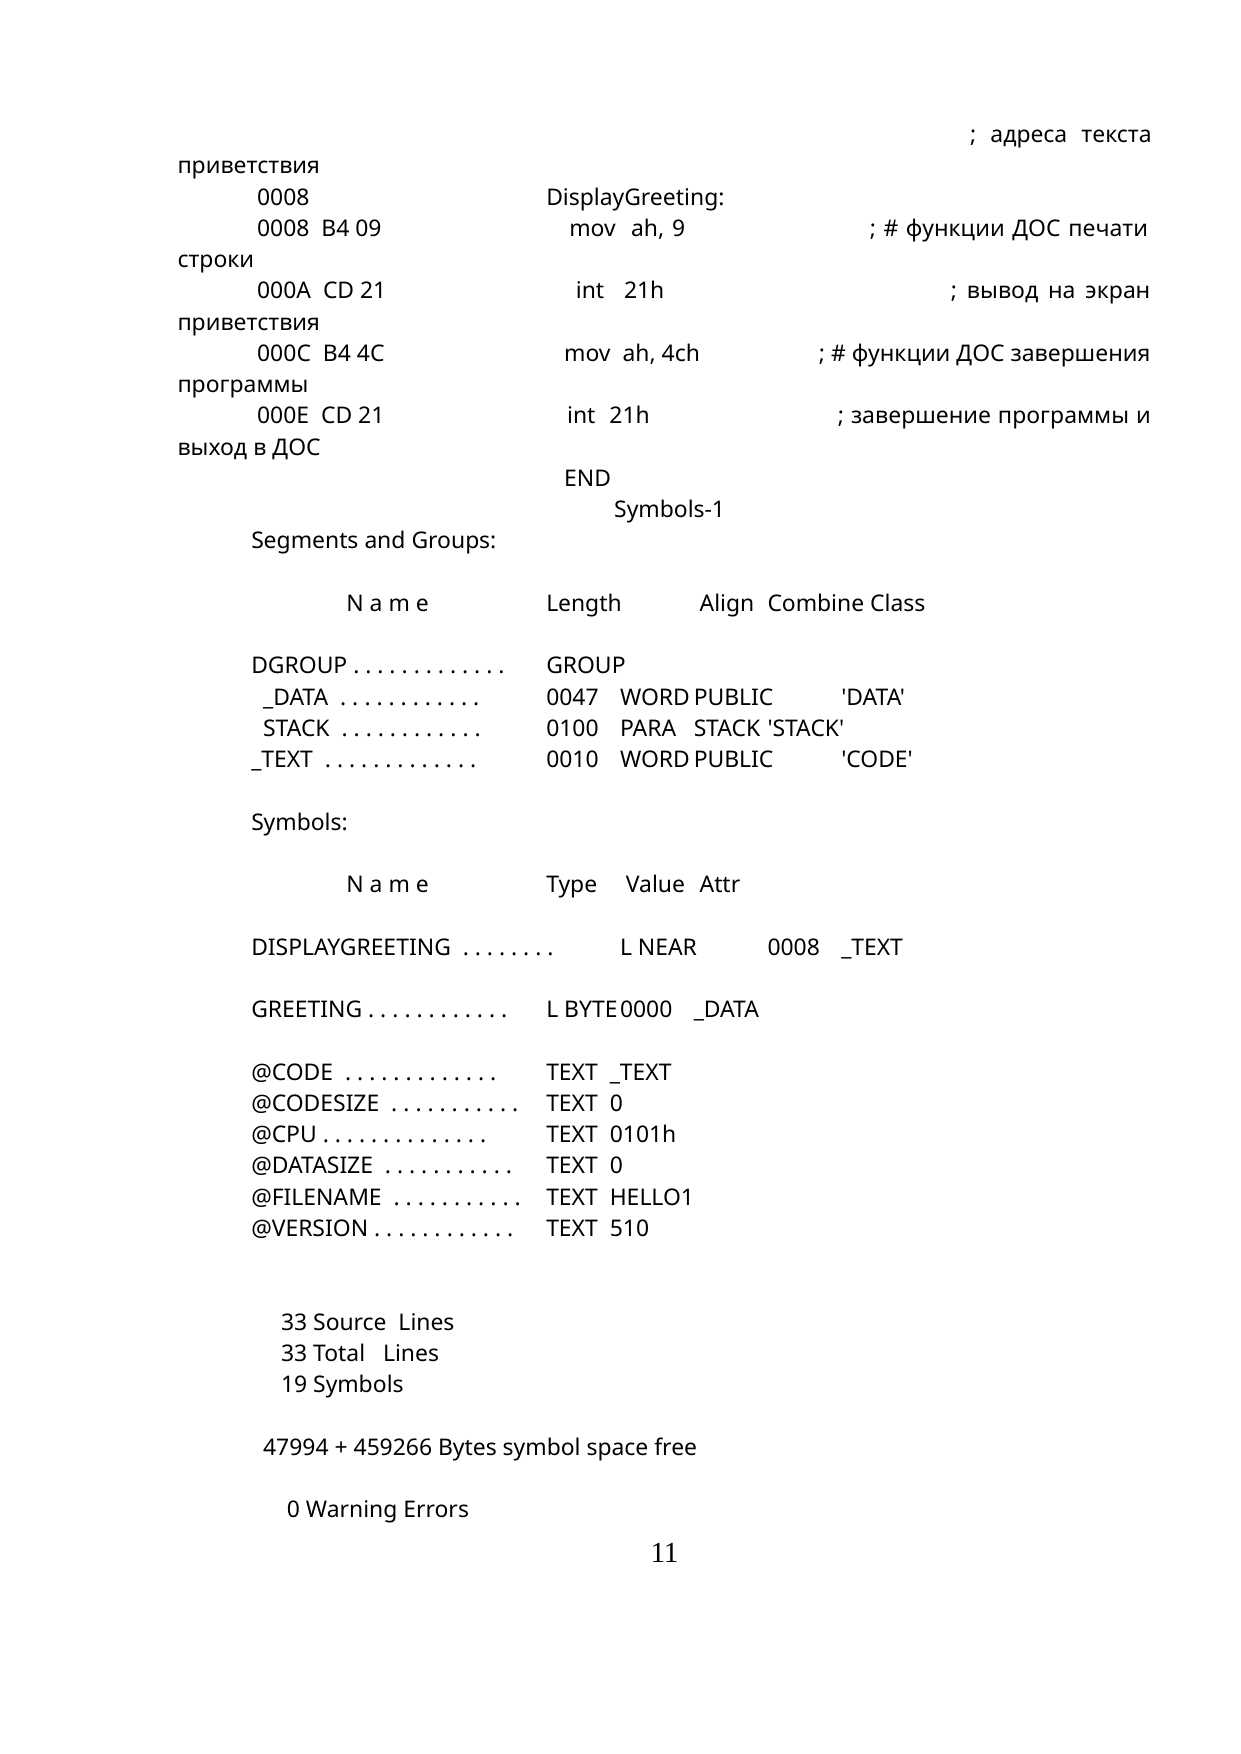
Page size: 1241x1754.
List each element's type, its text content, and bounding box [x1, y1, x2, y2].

text @FILENAME . . . . . . . . . . . TEXT HELLO1 [177, 1181, 1152, 1212]
text 000A CD 21 int 21h ; вывод на экран приветствия [177, 274, 1152, 337]
text 19 Symbols [177, 1368, 1152, 1399]
text 0 Warning Errors [177, 1493, 1152, 1524]
text @DATASIZE . . . . . . . . . . . TEXT 0 [177, 1149, 1152, 1181]
text STACK . . . . . . . . . . . . 0100 PARA STACK 'STACK' [177, 712, 1152, 743]
text 47994 + 459266 Bytes symbol space free [177, 1431, 1152, 1462]
text DGROUP . . . . . . . . . . . . . GROUP [177, 649, 1152, 681]
text 000C B4 4C mov ah, 4ch ; # функции ДОС завершения программы [177, 337, 1152, 399]
text _DATA . . . . . . . . . . . . 0047 WORD PUBLIC 'DATA' [177, 681, 1152, 712]
text 0008 B4 09 mov ah, 9 ; # функции ДОС печати строки [177, 212, 1152, 274]
text @VERSION . . . . . . . . . . . . TEXT 510 [177, 1212, 1152, 1243]
text 33 Total Lines [177, 1337, 1152, 1368]
text Segments and Groups: [177, 524, 1152, 556]
text Symbols-1 [177, 493, 1152, 524]
text END [177, 462, 1152, 493]
text _TEXT . . . . . . . . . . . . . 0010 WORD PUBLIC 'CODE' [177, 743, 1152, 774]
text N a m e Length Align Combine Class [177, 587, 1152, 618]
text ; адреса текста приветствия [177, 118, 1152, 181]
text Symbols: [177, 806, 1152, 837]
text 0008 DisplayGreeting: [177, 181, 1152, 212]
text 000E CD 21 int 21h ; завершение программы и выход в ДОС [177, 399, 1152, 462]
text @CODESIZE . . . . . . . . . . . TEXT 0 [177, 1087, 1152, 1118]
text DISPLAYGREETING . . . . . . . . L NEAR 0008 _TEXT [177, 931, 1152, 962]
text 33 Source Lines [177, 1306, 1152, 1337]
text GREETING . . . . . . . . . . . . L BYTE 0000 _DATA [177, 993, 1152, 1024]
text @CPU . . . . . . . . . . . . . . TEXT 0101h [177, 1118, 1152, 1149]
text N a m e Type Value Attr [177, 868, 1152, 899]
text @CODE . . . . . . . . . . . . . TEXT _TEXT [177, 1056, 1152, 1087]
